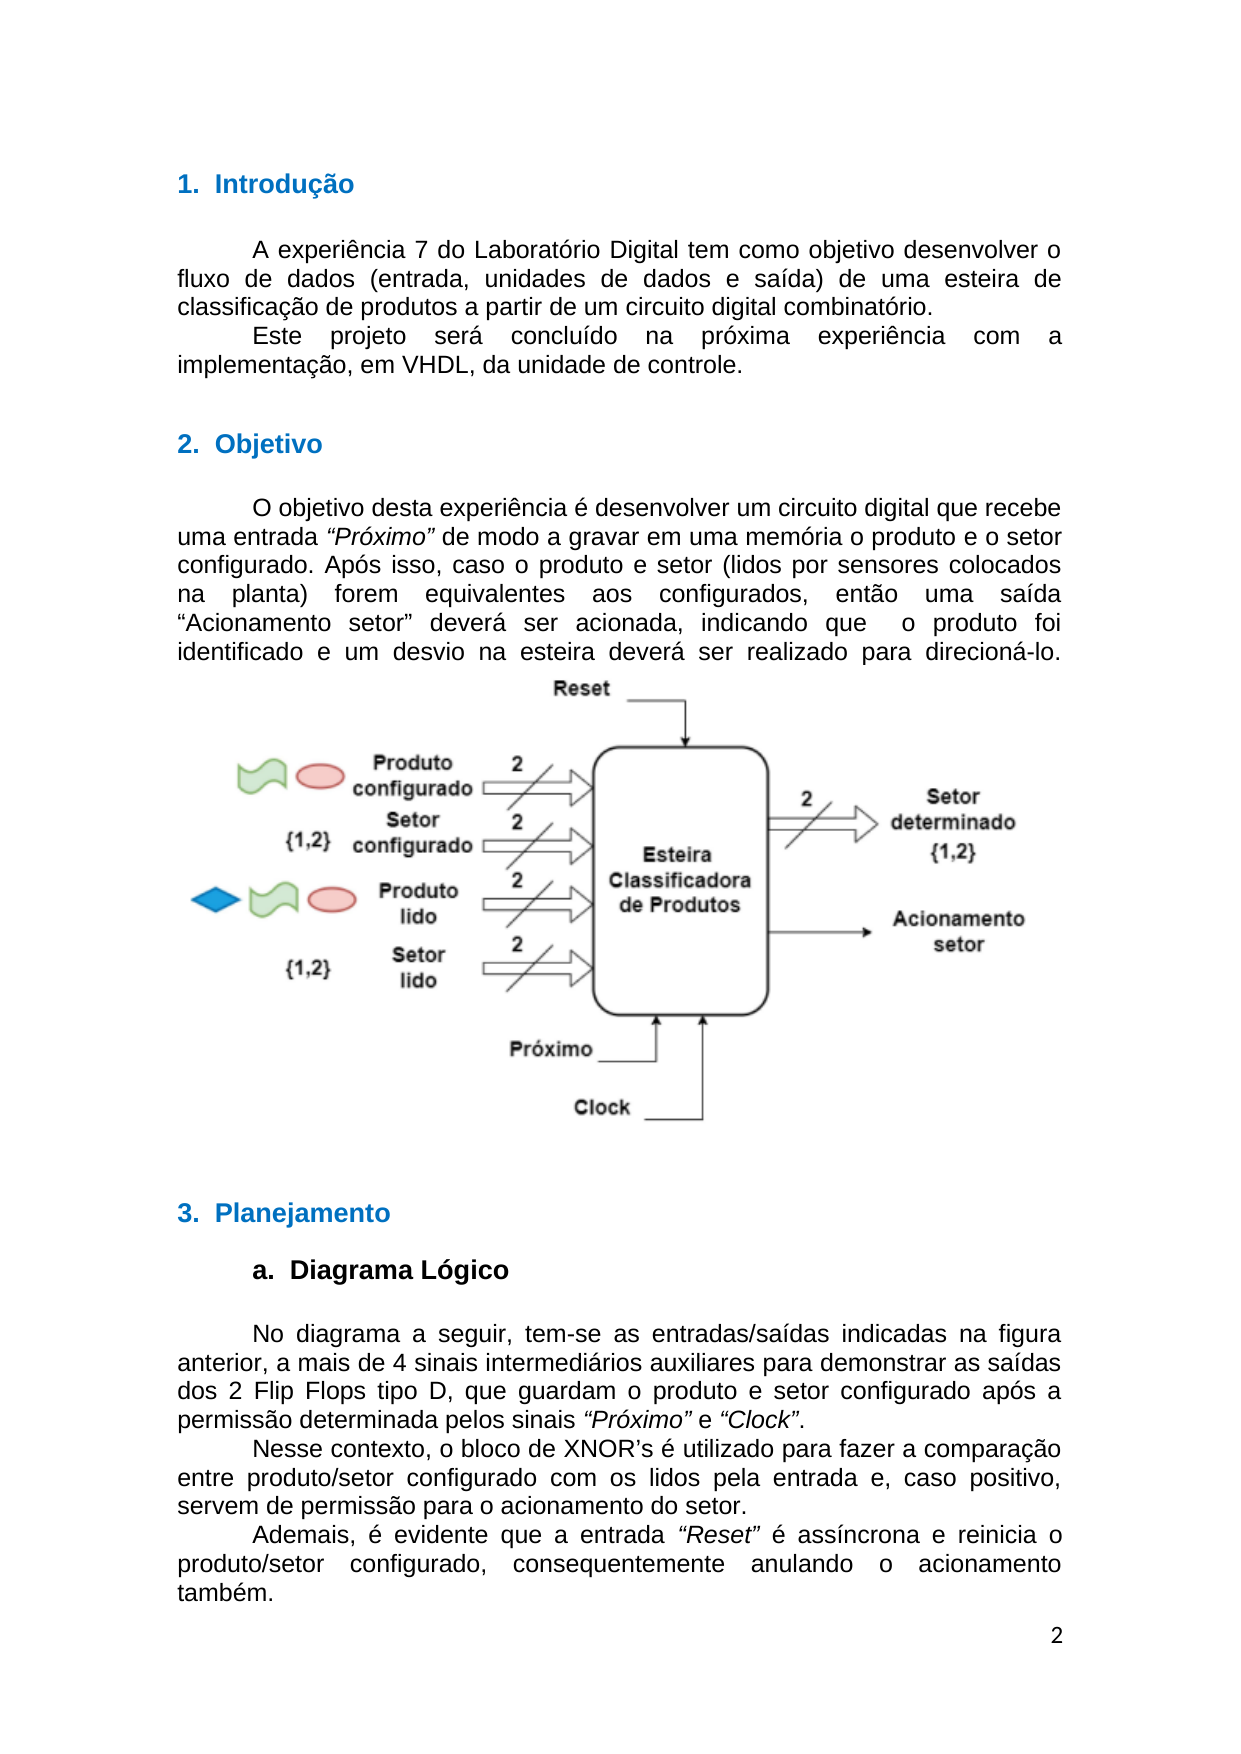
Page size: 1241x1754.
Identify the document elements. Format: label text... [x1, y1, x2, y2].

list Introdução [177, 168, 1063, 200]
list Diagrama Lógico [252, 1254, 1063, 1285]
text A experiência 7 do Laboratório Digital tem como objetivo desenvolver o fluxo de dados (entrada, unidades de dados e saída) de uma esteira de classificação de produtos a partir de um circuito digital combinatório. [177, 235, 1063, 321]
text Nesse contexto, o bloco de XNOR’s é utilizado para fazer a comparação entre produto/setor configurado com os lidos pela entrada e, caso positivo, servem de permissão para o acionamento do setor. [177, 1434, 1063, 1520]
picture [177, 665, 1049, 1144]
list Planejamento [177, 1197, 1063, 1229]
text Ademais, é evidente que a entrada “Reset” é assíncrona e reinicia o produto/setor configurado, consequentemente anulando o acionamento também. [177, 1520, 1063, 1606]
list Objetivo [177, 428, 1063, 459]
text Este projeto será concluído na próxima experiência com a implementação, em VHDL, da unidade de controle. [177, 321, 1063, 379]
text No diagrama a seguir, tem-se as entradas/saídas indicadas na figura anterior, a mais de 4 sinais intermediários auxiliares para demonstrar as saídas dos 2 Flip Flops tipo D, que guardam o produto e setor configurado após a permissão determinada pelos sinais “Próximo” e “Clock”. [177, 1319, 1063, 1434]
